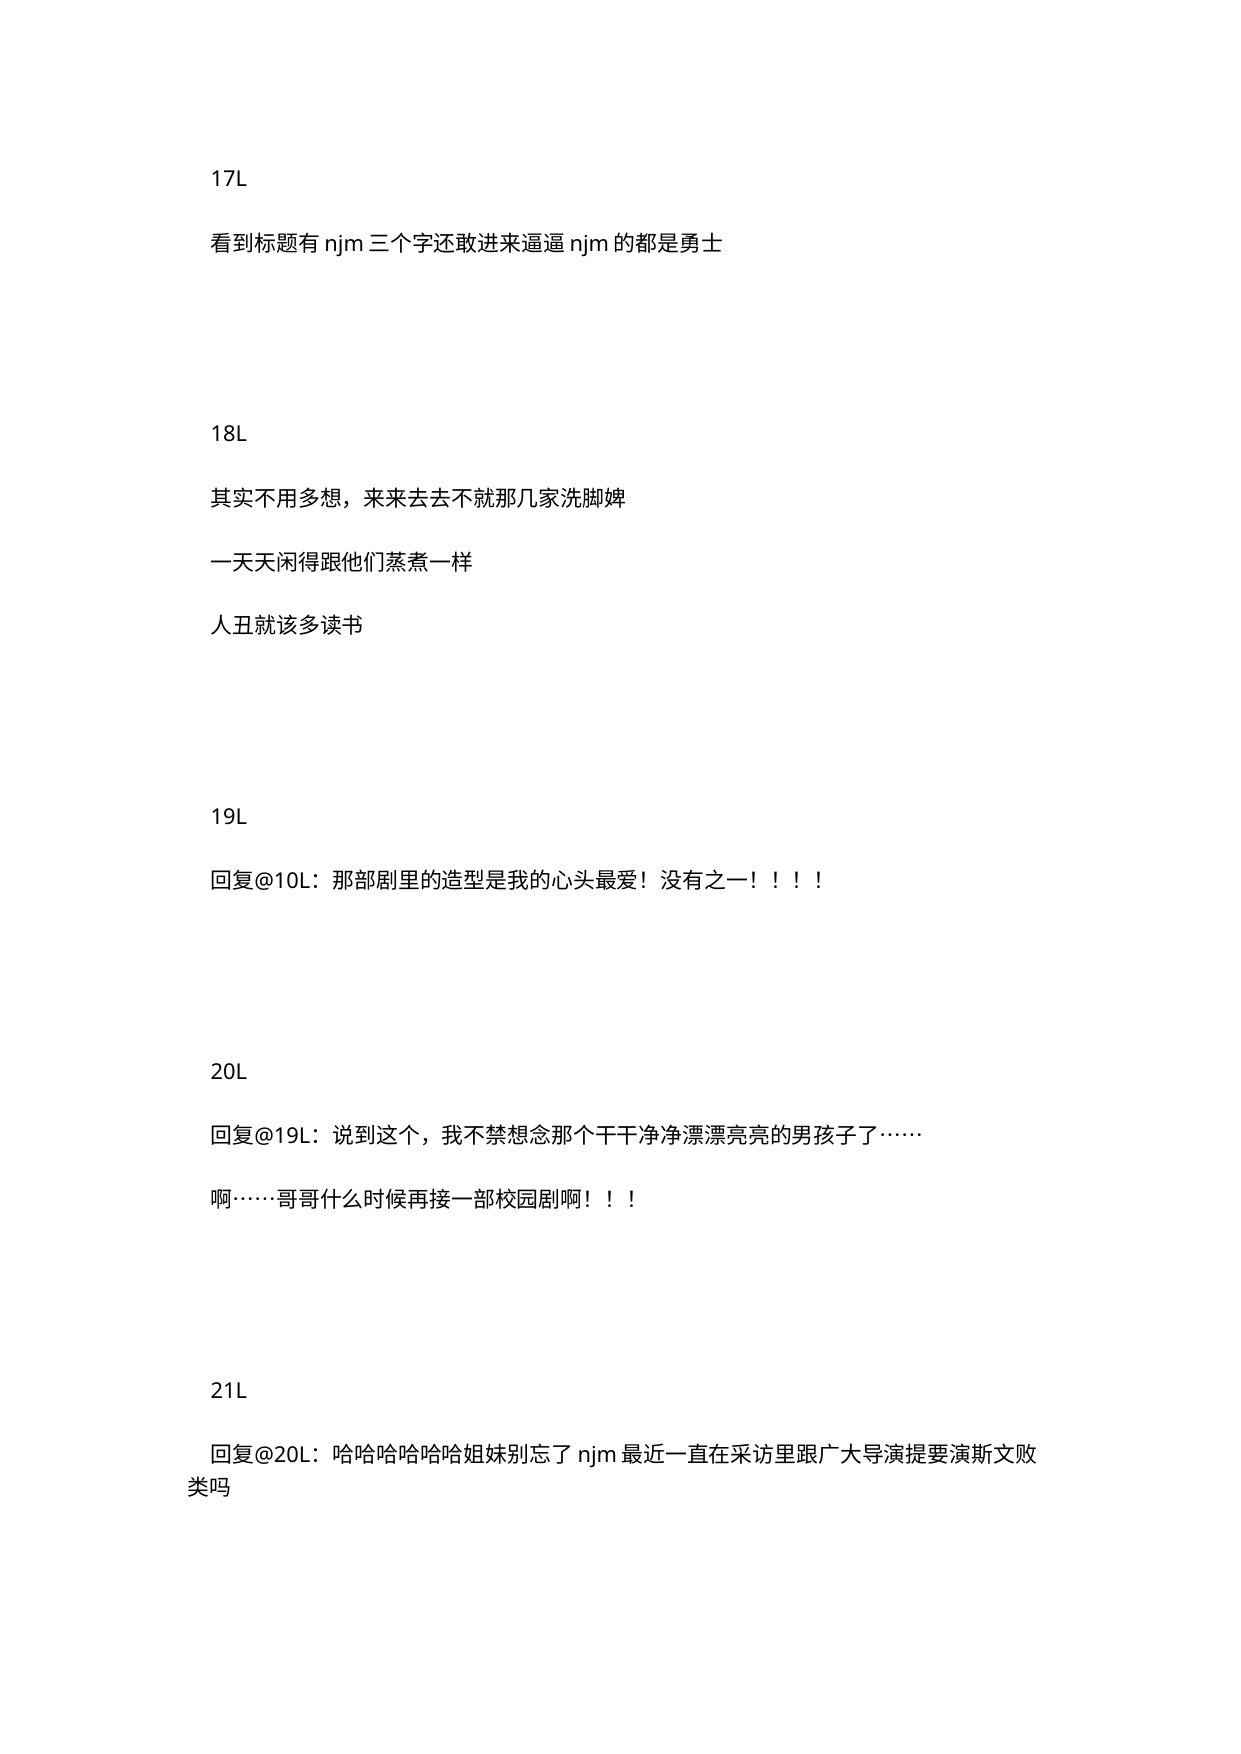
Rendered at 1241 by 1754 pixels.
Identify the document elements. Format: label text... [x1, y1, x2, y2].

text 回复@19L：说到这个，我不禁想念那个干干净净漂漂亮亮的男孩子了…… [187, 1118, 1053, 1151]
text 20L [187, 1054, 1053, 1087]
text 回复@20L：哈哈哈哈哈哈姐妹别忘了njm最近一直在采访里跟广大导演提要演斯文败类吗 [187, 1437, 1053, 1502]
text 人丑就该多读书 [187, 608, 1053, 641]
text 21L [187, 1373, 1053, 1406]
text 回复@10L：那部剧里的造型是我的心头最爱！没有之一！！！！ [187, 863, 1053, 896]
text 19L [187, 799, 1053, 832]
text 17L [187, 162, 1053, 194]
text 看到标题有njm三个字还敢进来逼逼njm的都是勇士 [187, 226, 1053, 258]
text 啊……哥哥什么时候再接一部校园剧啊！！！ [187, 1182, 1053, 1214]
text 一天天闲得跟他们蒸煮一样 [187, 544, 1053, 577]
text 其实不用多想，来来去去不就那几家洗脚婢 [187, 481, 1053, 513]
text 18L [187, 417, 1053, 449]
